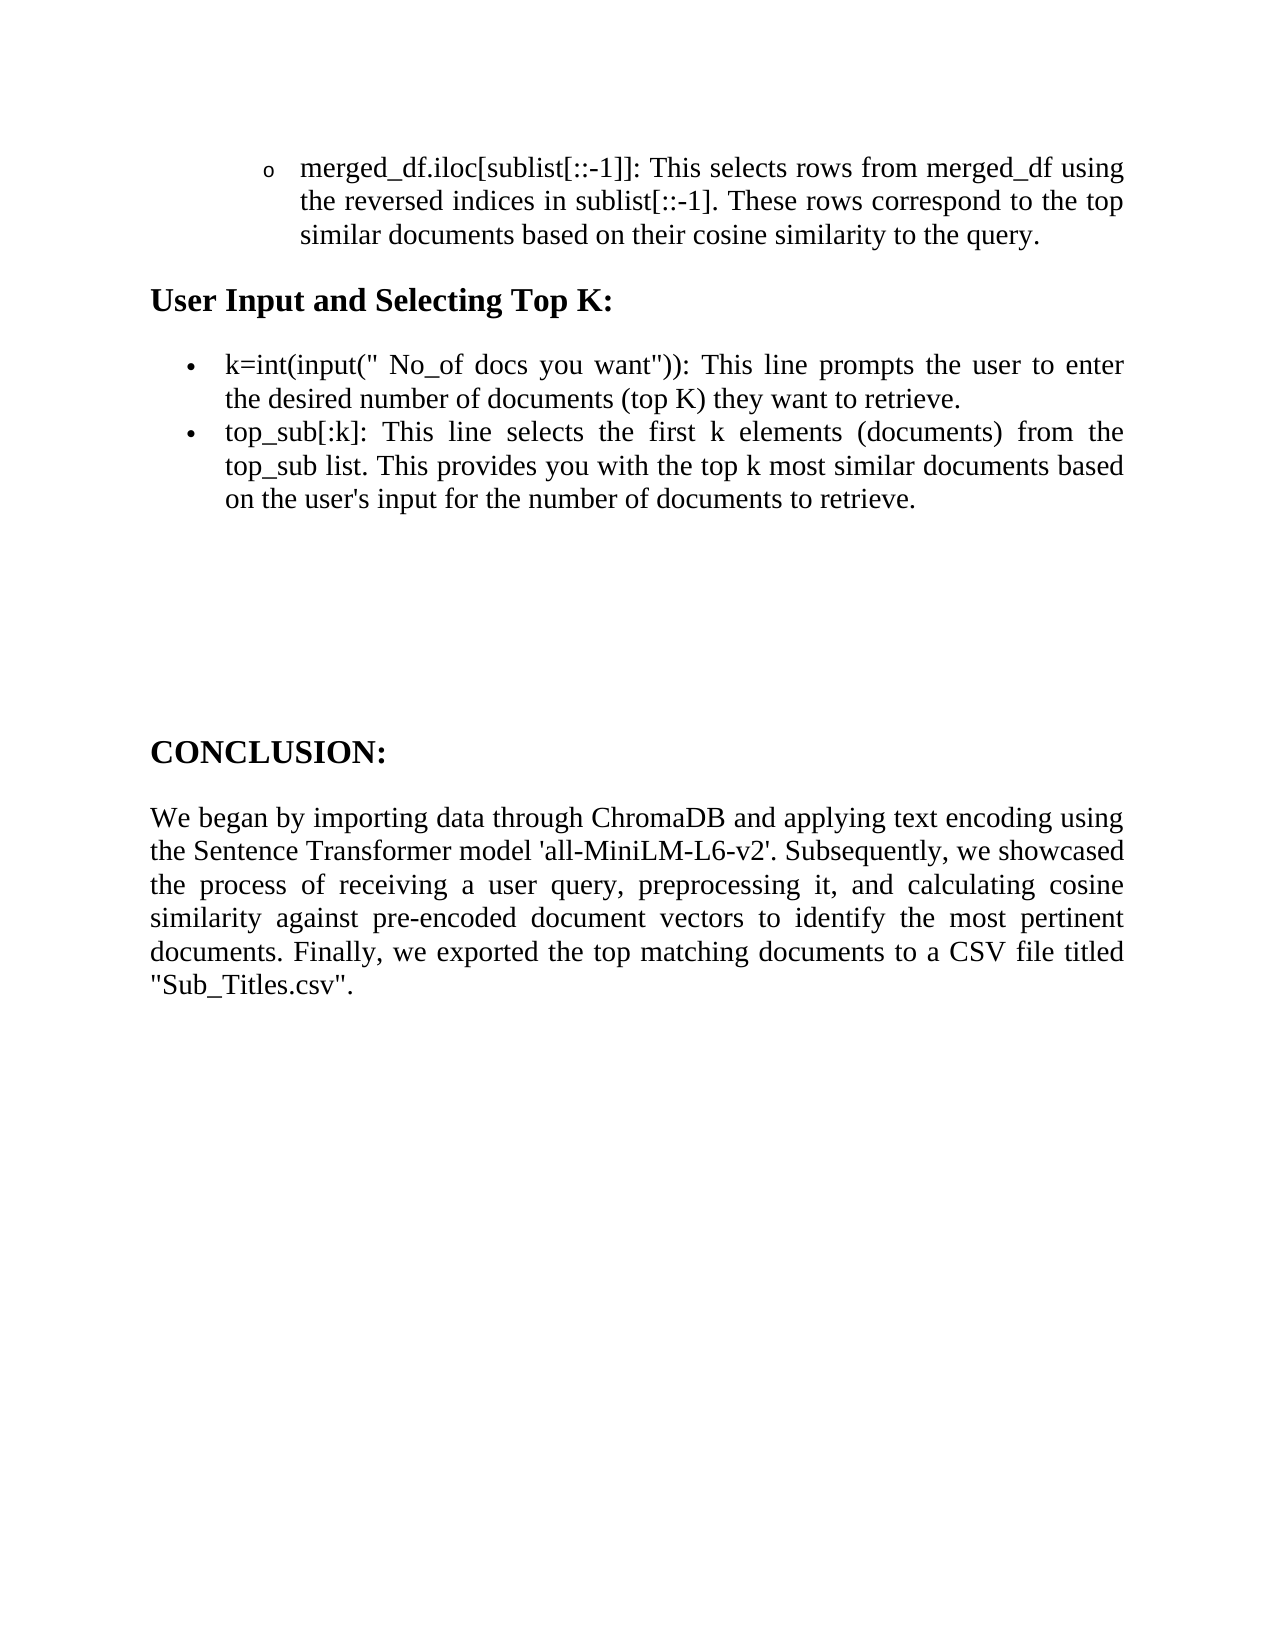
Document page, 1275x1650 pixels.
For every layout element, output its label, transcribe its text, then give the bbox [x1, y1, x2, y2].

list merged_df.iloc[sublist[::-1]]: This selects rows from merged_df using the reversed indices in sublist[::-1]. These rows correspond to the top similar documents based on their cosine similarity to the query. [262, 150, 1125, 251]
list top_sub[:k]: This line selects the first k elements (documents) from the top_sub list. This provides you with the top k most similar documents based on the user's input for the number of documents to retrieve. [187, 414, 1125, 515]
text CONCLUSION: [150, 732, 1125, 771]
text User Input and Selecting Top K: [150, 280, 1125, 318]
text We began by importing data through ChromaDB and applying text encoding using the Sentence Transformer model 'all-MiniLM-L6-v2'. Subsequently, we showcased the process of receiving a user query, preprocessing it, and calculating cosine similarity against pre-encoded document vectors to identify the most pertinent documents. Finally, we exported the top matching documents to a CSV file titled "Sub_Titles.csv". [150, 800, 1125, 1001]
list k=int(input(" No_of docs you want")): This line prompts the user to enter the desired number of documents (top K) they want to retrieve. [187, 347, 1125, 414]
